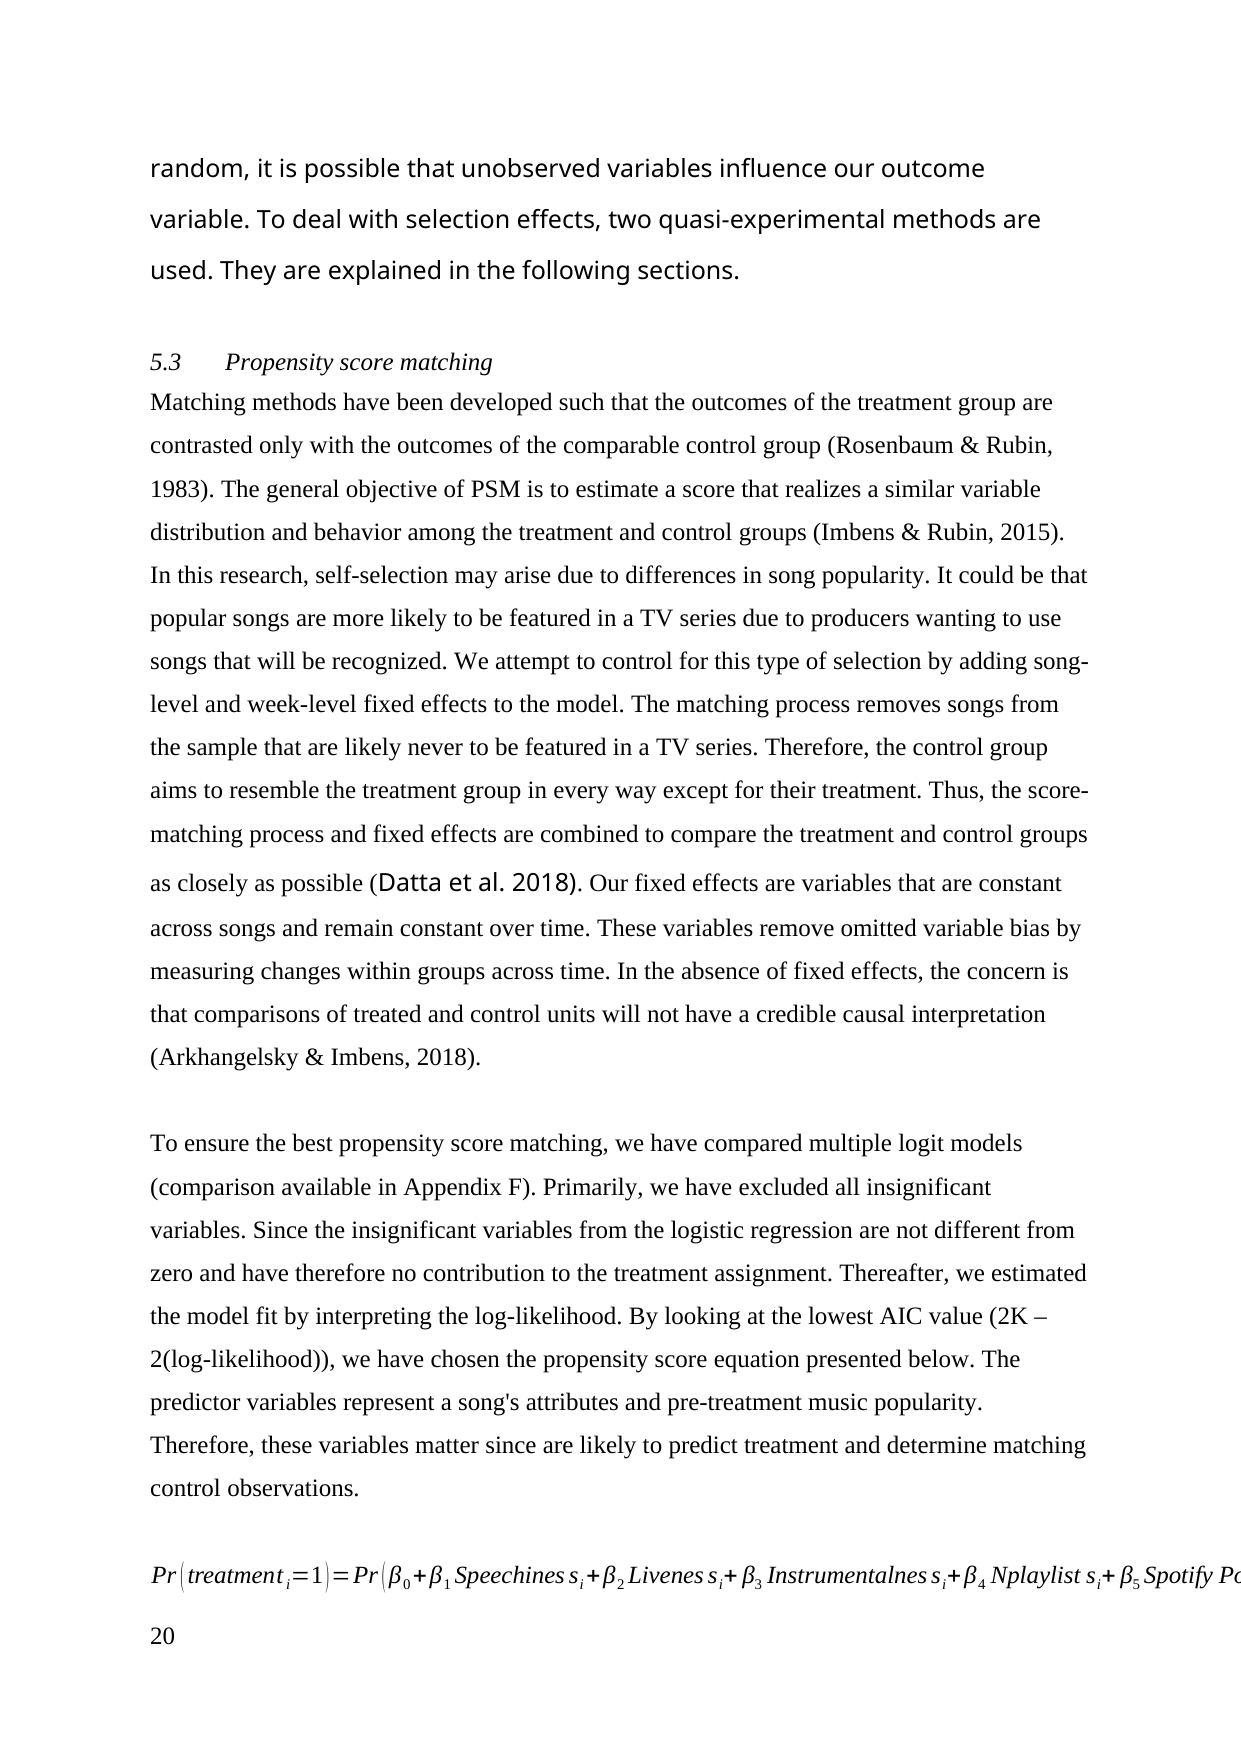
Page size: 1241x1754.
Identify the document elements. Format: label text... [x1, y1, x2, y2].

text To ensure the best propensity score matching, we have compared multiple logit models (comparison available in Appendix F). Primarily, we have excluded all insignificant variables. Since the insignificant variables from the logistic regression are not different from zero and have therefore no contribution to the treatment assignment. Thereafter, we estimated the model fit by interpreting the log-likelihood. By looking at the lowest AIC value (2K – 2(log-likelihood)), we have chosen the propensity score equation presented below. The predictor variables represent a song's attributes and pre-treatment music popularity. Therefore, these variables matter since are likely to predict treatment and determine matching control observations. [150, 1128, 1091, 1502]
text Matching methods have been developed such that the outcomes of the treatment group are contrasted only with the outcomes of the comparable control group (Rosenbaum & Rubin, 1983). The general objective of PSM is to estimate a score that realizes a similar variable distribution and behavior among the treatment and control groups (Imbens & Rubin, 2015). In this research, self-selection may arise due to differences in song popularity. It could be that popular songs are more likely to be featured in a TV series due to producers wanting to use songs that will be recognized. We attempt to control for this type of selection by adding song-level and week-level fixed effects to the model. The matching process removes songs from the sample that are likely never to be featured in a TV series. Therefore, the control group aims to resemble the treatment group in every way except for their treatment. Thus, the score-matching process and fixed effects are combined to compare the treatment and control groups as closely as possible (Datta et al. 2018). Our fixed effects are variables that are constant across songs and remain constant over time. These variables remove omitted variable bias by measuring changes within groups across time. In the absence of fixed effects, the concern is that comparisons of treated and control units will not have a credible causal interpretation (Arkhangelsky & Imbens, 2018). [150, 387, 1091, 1071]
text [150, 151, 1091, 287]
subtitle Propensity score matching [150, 347, 1091, 376]
